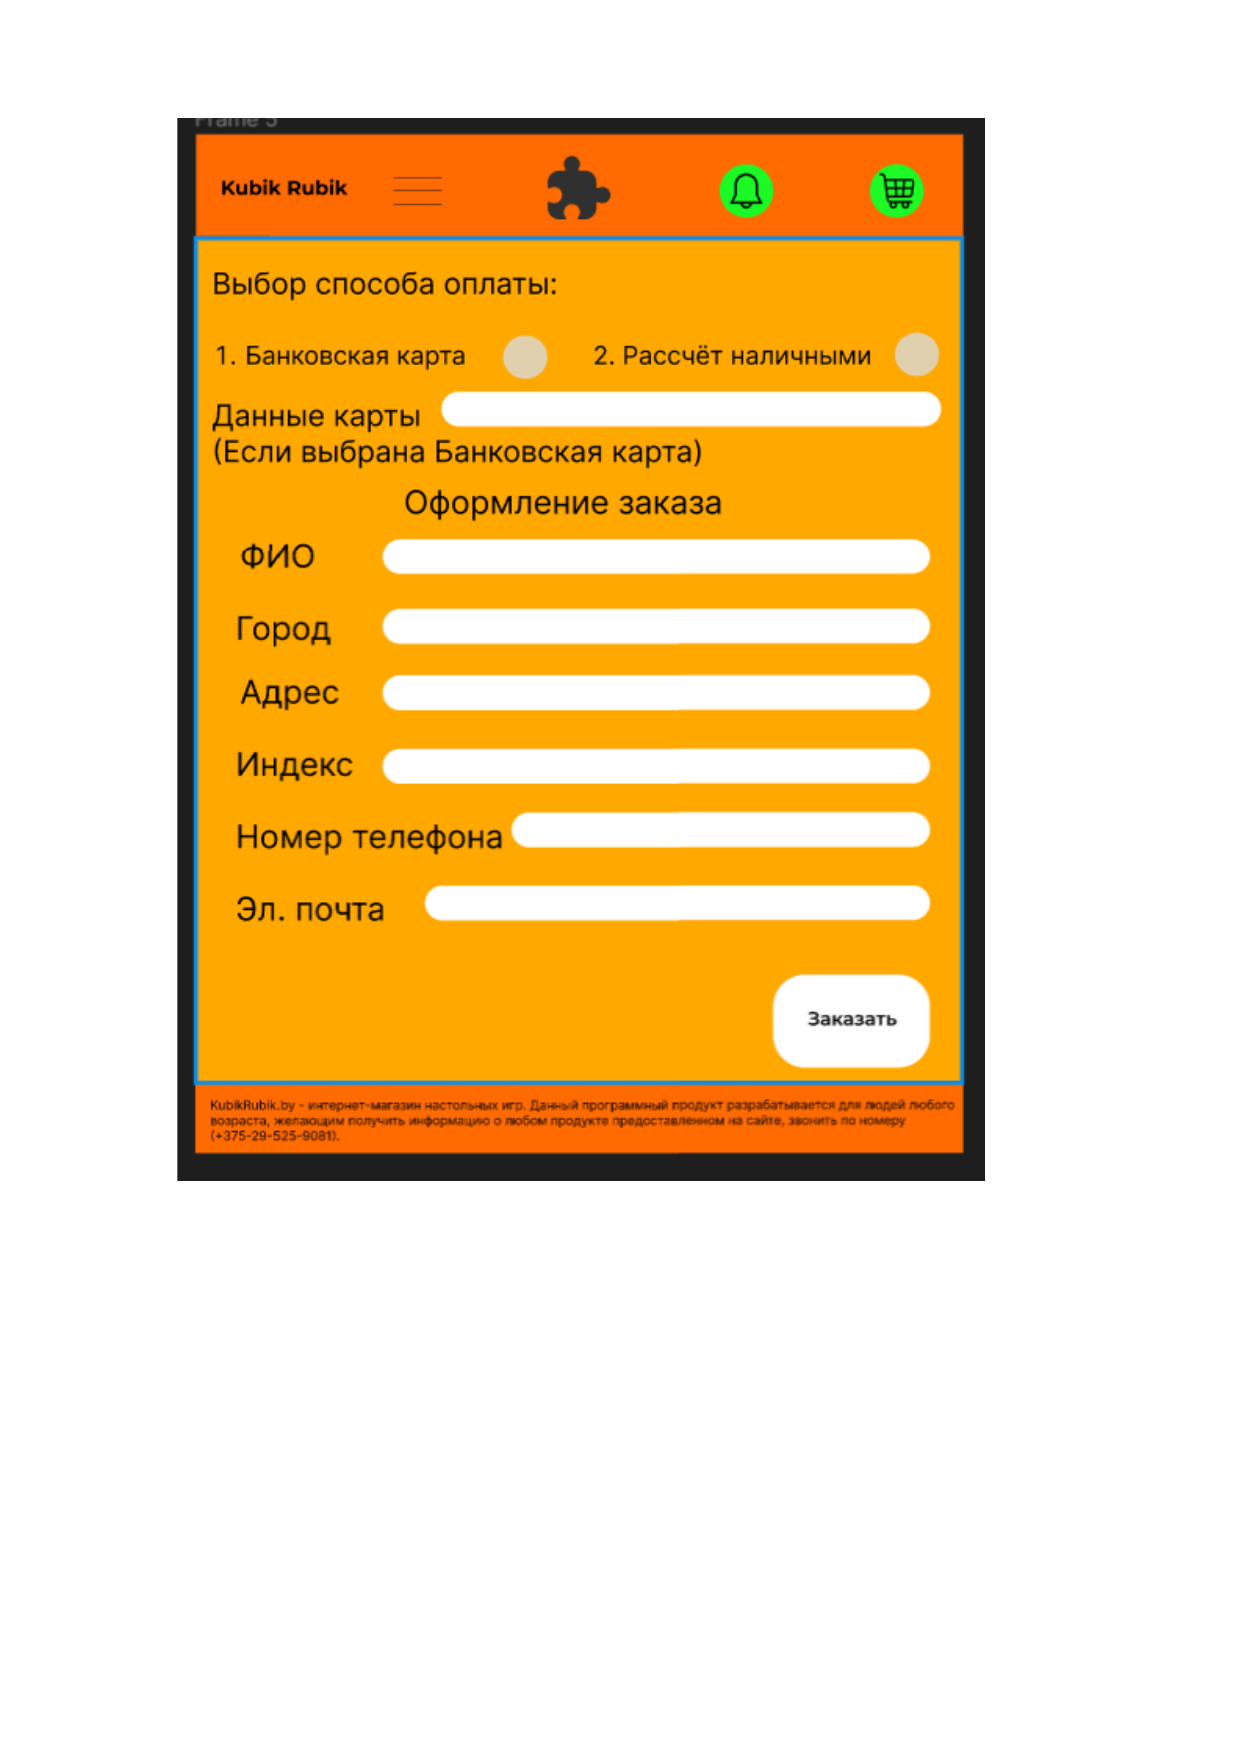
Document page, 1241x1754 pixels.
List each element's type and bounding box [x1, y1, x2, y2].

picture [177, 118, 985, 1181]
